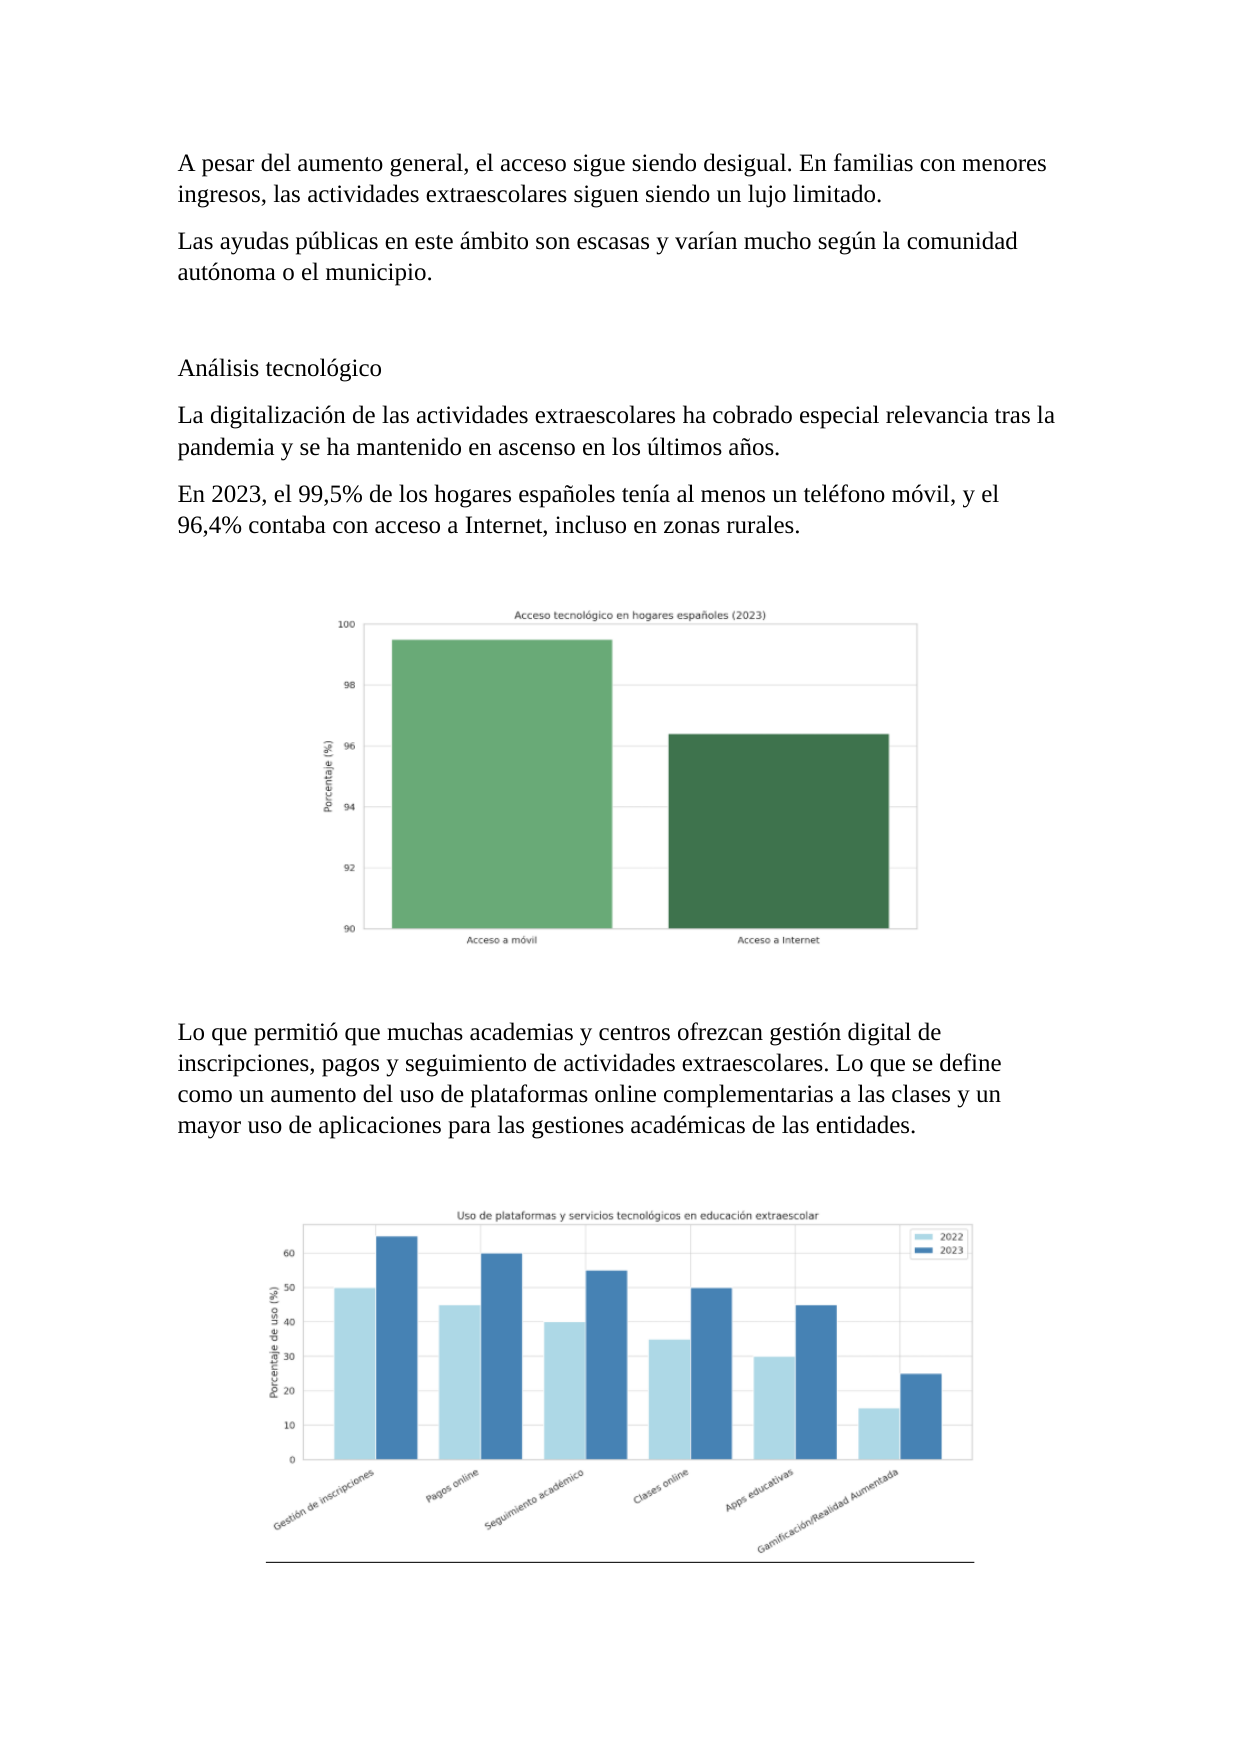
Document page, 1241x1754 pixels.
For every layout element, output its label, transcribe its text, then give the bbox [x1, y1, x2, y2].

picture [265, 1206, 975, 1563]
text Las ayudas públicas en este ámbito son escasas y varían mucho según la comunidad autónoma o el municipio. [177, 226, 1063, 286]
picture [318, 605, 922, 951]
text Lo que permitió que muchas academias y centros ofrezcan gestión digital de inscripciones, pagos y seguimiento de actividades extraescolares. Lo que se define como un aumento del uso de plataformas online complementarias a las clases y un mayor uso de aplicaciones para las gestiones académicas de las entidades. [177, 1017, 1063, 1139]
text Análisis tecnológico [177, 353, 1063, 382]
text La digitalización de las actividades extraescolares ha cobrado especial relevancia tras la pandemia y se ha mantenido en ascenso en los últimos años. [177, 401, 1063, 460]
text En 2023, el 99,5% de los hogares españoles tenía al menos un teléfono móvil, y el 96,4% contaba con acceso a Internet, incluso en zonas rurales. [177, 479, 1063, 539]
